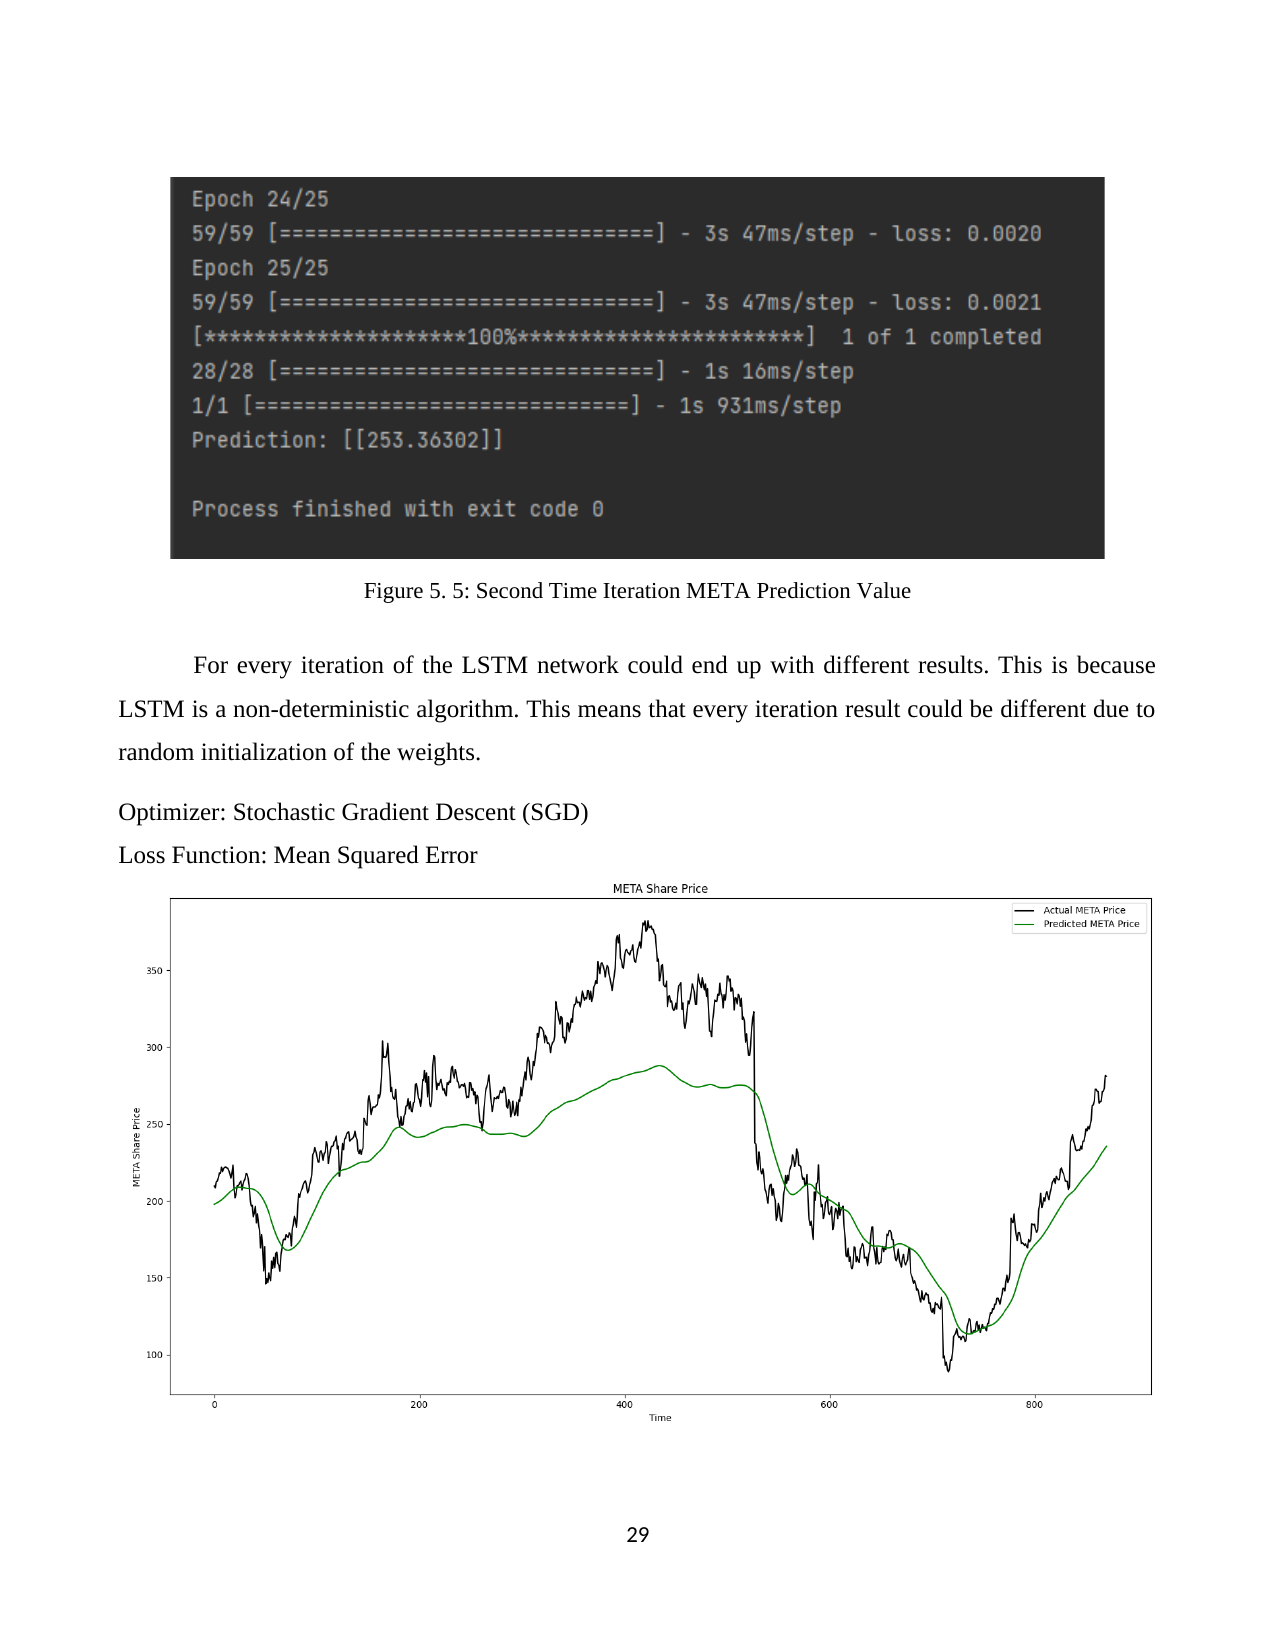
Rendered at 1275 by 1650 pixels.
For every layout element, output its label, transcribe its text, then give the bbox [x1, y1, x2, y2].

text Figure 5. 5: Second Time Iteration META Prediction Value [118, 577, 1157, 604]
picture [170, 177, 1105, 559]
picture [118, 882, 1156, 1424]
text Loss Function: Mean Squared Error [118, 840, 1157, 868]
text Optimizer: Stochastic Gradient Descent (SGD) [118, 797, 1157, 825]
text For every iteration of the LSTM network could end up with different results. This is because LSTM is a non-deterministic algorithm. This means that every iteration result could be different due to random initialization of the weights. [118, 651, 1157, 766]
